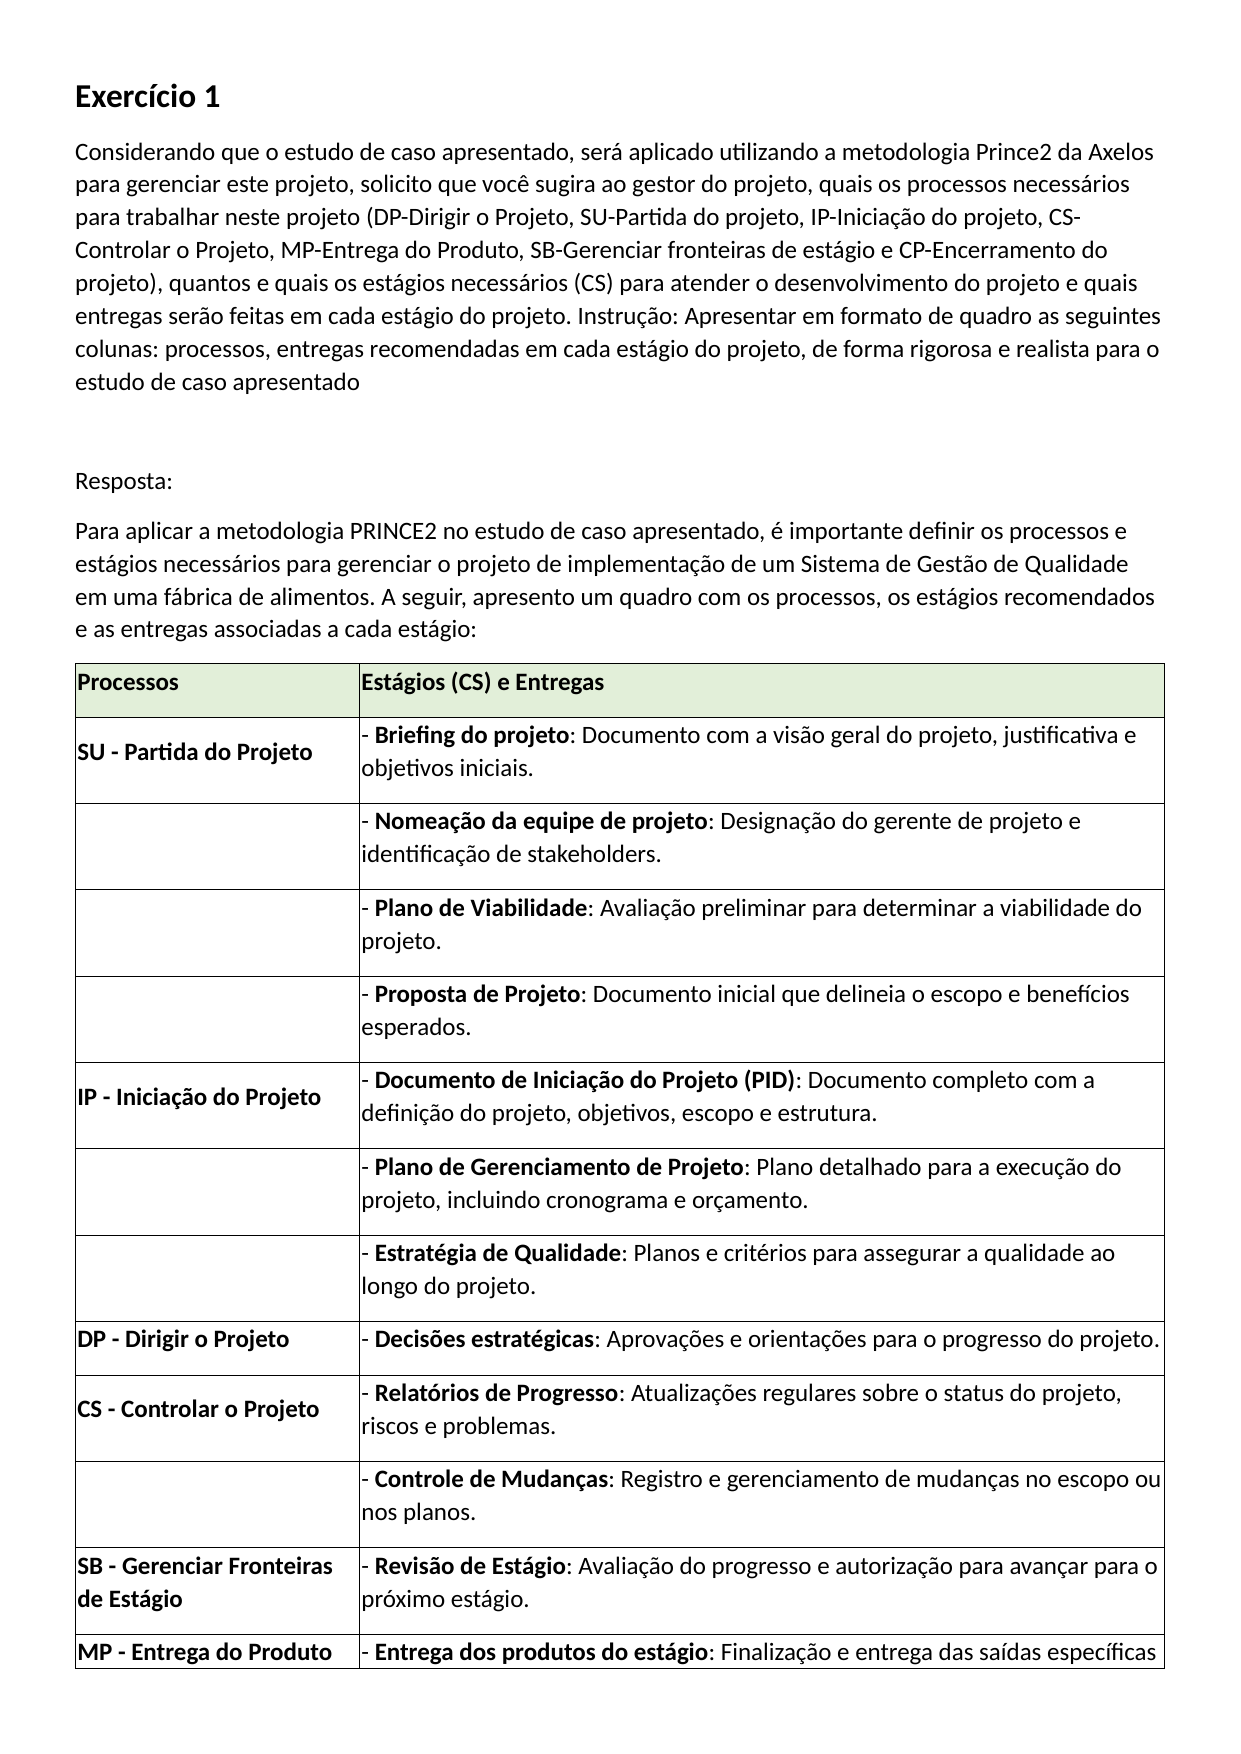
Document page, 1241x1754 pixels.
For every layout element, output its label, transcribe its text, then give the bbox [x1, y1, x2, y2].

table_cell - Estratégia de Qualidade: Planos e critérios para assegurar a qualidade ao longo do projeto. [360, 1236, 1164, 1321]
table_cell [76, 1236, 359, 1321]
table_header Estágios (CS) e Entregas [360, 664, 1164, 717]
table_cell [76, 804, 359, 889]
table_cell - Plano de Gerenciamento de Projeto: Plano detalhado para a execução do projeto, incluindo cronograma e orçamento. [360, 1149, 1164, 1235]
table_cell [76, 1149, 359, 1235]
table_cell SB - Gerenciar Fronteiras de Estágio [76, 1548, 359, 1633]
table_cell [76, 1635, 359, 1668]
table_cell - Plano de Viabilidade: Avaliação preliminar para determinar a viabilidade do projeto. [360, 890, 1164, 976]
text Considerando que o estudo de caso apresentado, será aplicado utilizando a metodologia Prince2 da Axelos para gerenciar este projeto, solicito que você sugira ao gestor do projeto, quais os processos necessários para trabalhar neste projeto (DP-Dirigir o Projeto, SU-Partida do projeto, IP-Iniciação do projeto, CS-Controlar o Projeto, MP-Entrega do Produto, SB-Gerenciar fronteiras de estágio e CP-Encerramento do projeto), quantos e quais os estágios necessários (CS) para atender o desenvolvimento do projeto e quais entregas serão feitas em cada estágio do projeto. Instrução: Apresentar em formato de quadro as seguintes colunas: processos, entregas recomendadas em cada estágio do projeto, de forma rigorosa e realista para o estudo de caso apresentado [75, 136, 1165, 397]
text Resposta: [75, 465, 1165, 496]
table_cell [76, 977, 359, 1062]
table_cell - Nomeação da equipe de projeto: Designação do gerente de projeto e identificação de stakeholders. [360, 804, 1164, 889]
table_cell - Relatórios de Progresso: Atualizações regulares sobre o status do projeto, riscos e problemas. [360, 1376, 1164, 1461]
table_cell - Decisões estratégicas: Aprovações e orientações para o progresso do projeto. [360, 1322, 1164, 1374]
text Para aplicar a metodologia PRINCE2 no estudo de caso apresentado, é importante definir os processos e estágios necessários para gerenciar o projeto de implementação de um Sistema de Gestão de Qualidade em uma fábrica de alimentos. A seguir, apresento um quadro com os processos, os estágios recomendados e as entregas associadas a cada estágio: [75, 515, 1165, 644]
table_cell [76, 890, 359, 976]
table_cell SU - Partida do Projeto [76, 718, 359, 803]
table_cell - Documento de Iniciação do Projeto (PID): Documento completo com a definição do projeto, objetivos, escopo e estrutura. [360, 1063, 1164, 1148]
table_cell - Proposta de Projeto: Documento inicial que delineia o escopo e benefícios esperados. [360, 977, 1164, 1062]
table_cell [76, 1462, 359, 1547]
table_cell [360, 1635, 1164, 1668]
table_cell CS - Controlar o Projeto [76, 1376, 359, 1461]
table_header Processos [76, 664, 359, 717]
text 5 - Equipe: Um gerente de projeto, consultores de qualidade, equipe interna de produção e RH para treinamento.Exercício 1 [75, 75, 1165, 116]
table_cell IP - Iniciação do Projeto [76, 1063, 359, 1148]
table_cell DP - Dirigir o Projeto [76, 1322, 359, 1374]
table_cell - Briefing do projeto: Documento com a visão geral do projeto, justificativa e objetivos iniciais. [360, 718, 1164, 803]
table_cell - Revisão de Estágio: Avaliação do progresso e autorização para avançar para o próximo estágio. [360, 1548, 1164, 1633]
table_cell - Controle de Mudanças: Registro e gerenciamento de mudanças no escopo ou nos planos. [360, 1462, 1164, 1547]
